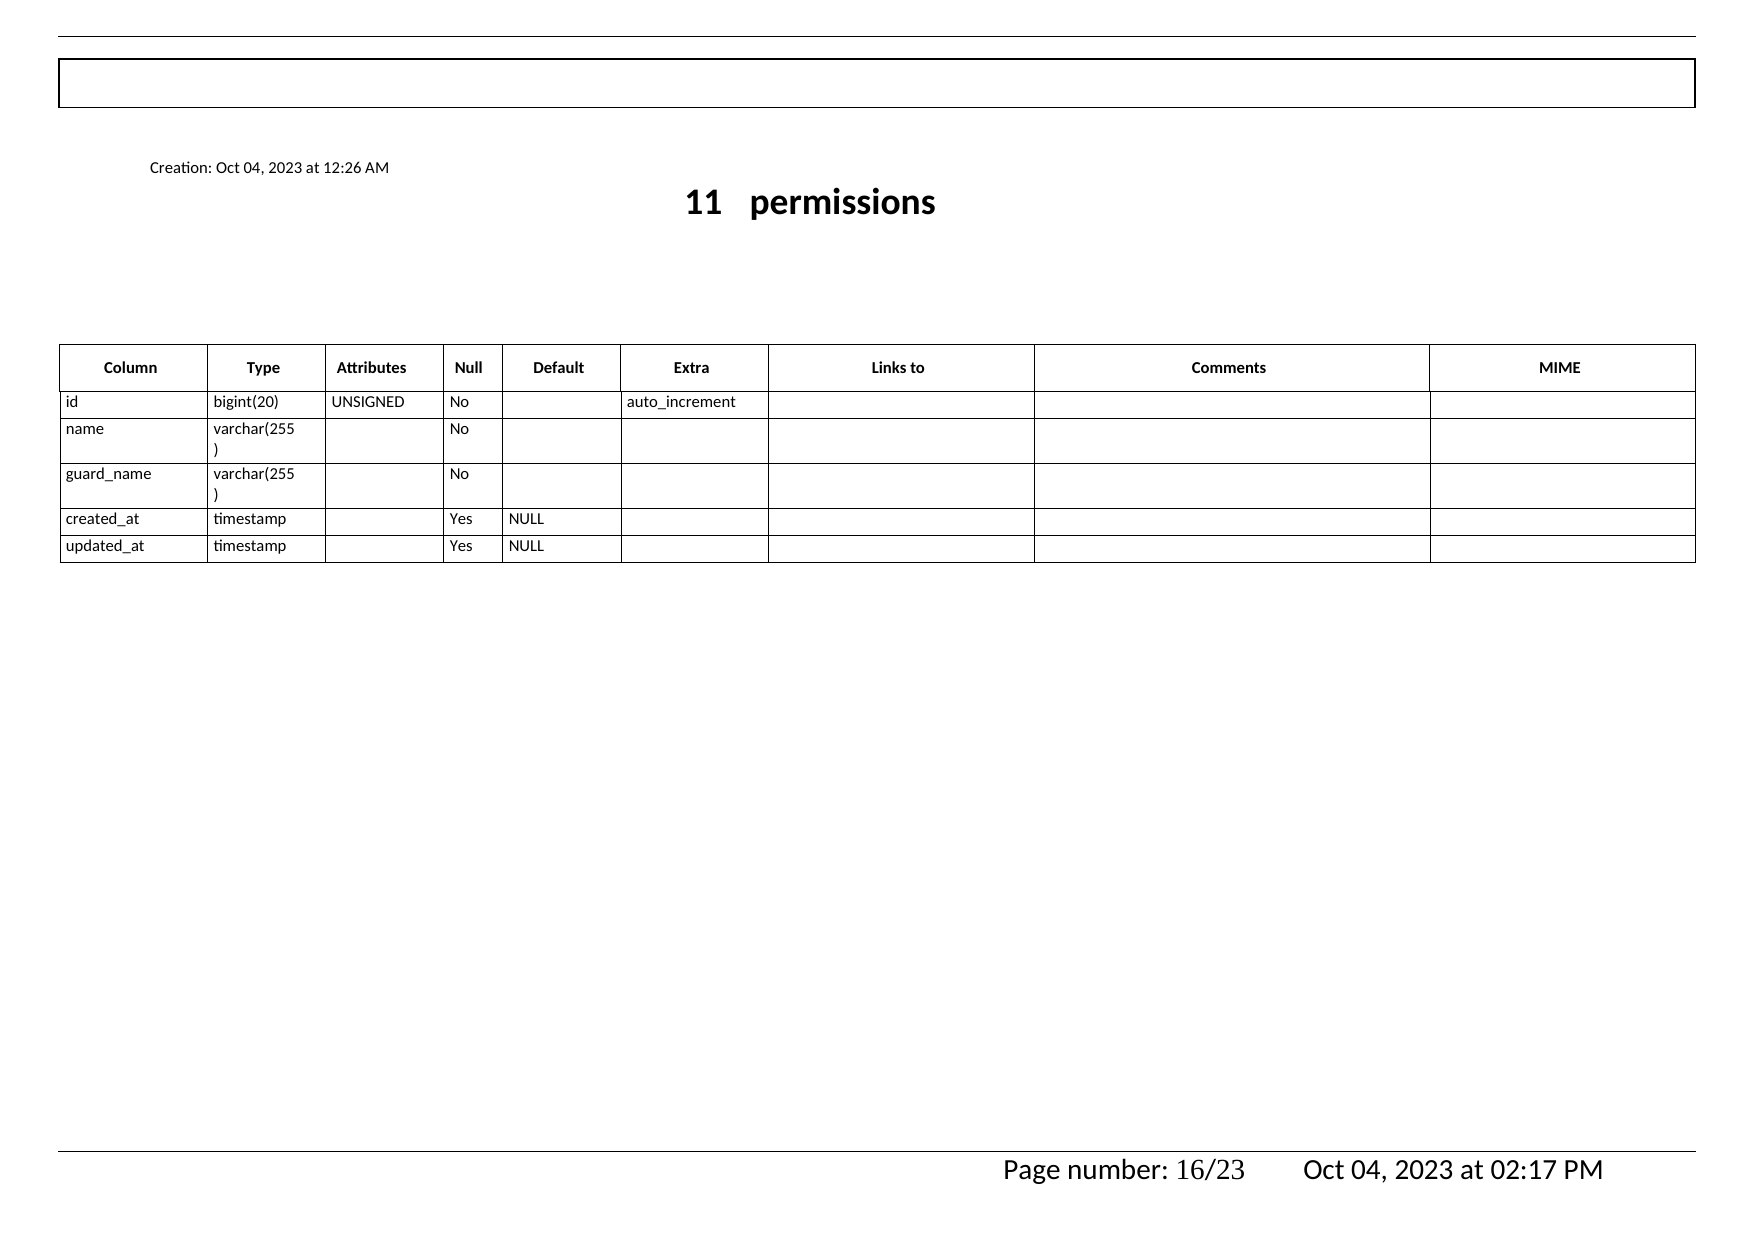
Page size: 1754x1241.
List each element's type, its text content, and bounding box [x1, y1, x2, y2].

table_cell id [61, 392, 207, 418]
table_cell [1431, 536, 1695, 562]
table_cell [1431, 392, 1695, 418]
table_cell [326, 509, 443, 535]
table_cell No [444, 392, 502, 418]
table_cell created_at [61, 509, 207, 535]
table_cell [622, 509, 768, 535]
table_cell [769, 392, 1034, 418]
table_cell guard_name [61, 464, 207, 508]
table_cell NULL [503, 536, 621, 562]
table_cell UNSIGNED [326, 392, 443, 418]
table_cell [1431, 419, 1695, 463]
table_cell [622, 536, 768, 562]
table_cell [1035, 509, 1430, 535]
table_cell name [61, 419, 207, 463]
table_header Attributes [326, 345, 443, 391]
table_cell Yes [444, 509, 502, 535]
table_cell [1035, 419, 1430, 463]
table_cell [503, 464, 621, 508]
table_cell timestamp [208, 536, 325, 562]
table_cell [1431, 509, 1695, 535]
table_cell [503, 419, 621, 463]
table_cell [503, 392, 621, 418]
table_cell [769, 536, 1034, 562]
table_cell auto_increment [622, 392, 768, 418]
table_cell NULL [503, 509, 621, 535]
table_header Null [444, 345, 502, 391]
table_header Column [60, 345, 207, 391]
table_cell [769, 509, 1034, 535]
table_cell No [444, 464, 502, 508]
table_cell [769, 464, 1034, 508]
table_header Comments [1035, 345, 1429, 391]
table_cell varchar(255 ) [208, 419, 325, 463]
table_cell [1431, 464, 1695, 508]
table_cell updated_at [61, 536, 207, 562]
table_cell [769, 419, 1034, 463]
table_header Links to [769, 345, 1034, 391]
table_cell [326, 464, 443, 508]
table_cell [326, 419, 443, 463]
table_cell No [444, 419, 502, 463]
table_header MIME [1430, 345, 1695, 391]
table_cell [326, 536, 443, 562]
table_cell [1035, 464, 1430, 508]
list permissions [684, 178, 1606, 224]
table_cell timestamp [208, 509, 325, 535]
table_cell [1035, 392, 1430, 418]
table_cell [1035, 536, 1430, 562]
table_header Extra [621, 345, 768, 391]
table_cell [622, 464, 768, 508]
table_header Type [208, 345, 325, 391]
table_cell Yes [444, 536, 502, 562]
table_cell bigint(20) [208, 392, 325, 418]
table_header Default [503, 345, 620, 391]
table_cell [622, 419, 768, 463]
table_cell varchar(255 ) [208, 464, 325, 508]
